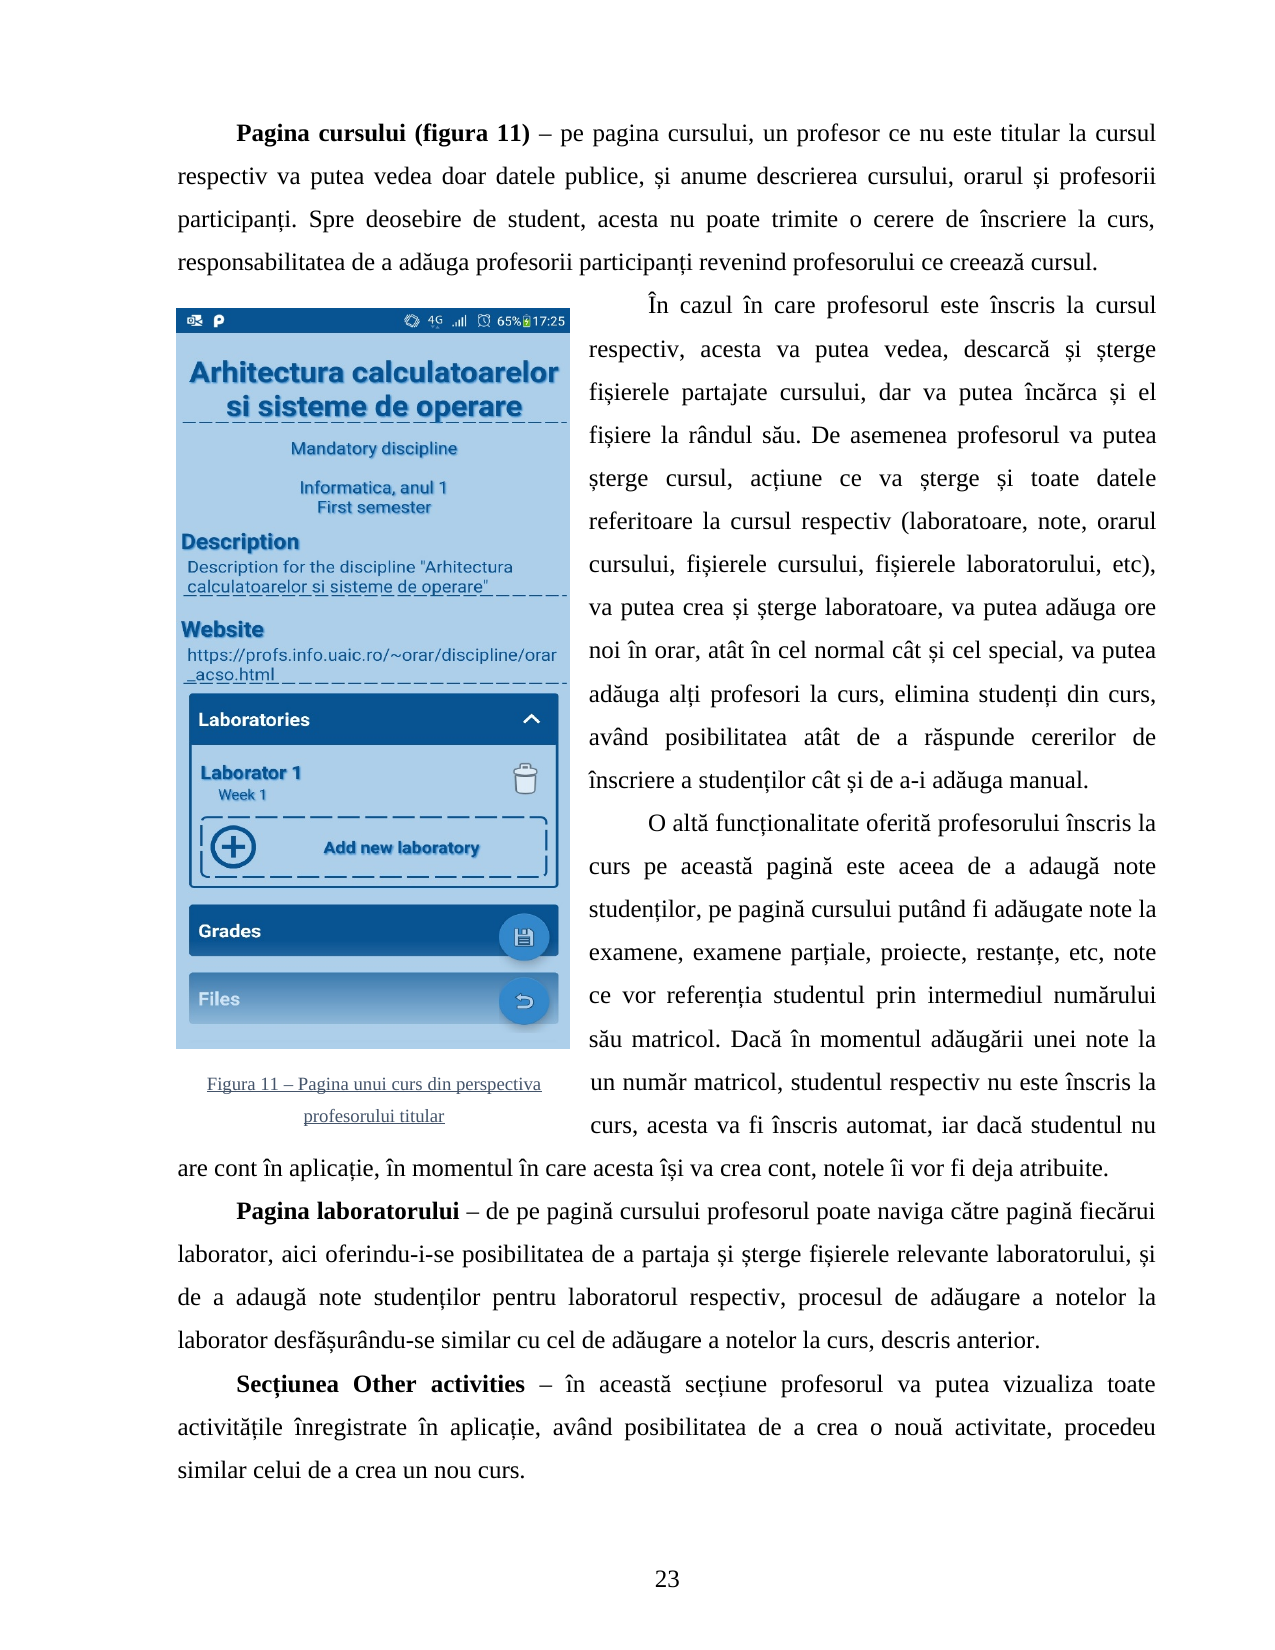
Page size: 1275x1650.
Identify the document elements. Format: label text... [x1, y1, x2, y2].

picture [176, 308, 570, 1049]
text Pagina cursului (figura 11) – pe pagina cursului, un profesor ce nu este titular la cursul respectiv va putea vedea doar datele publice, și anume descrierea cursului, orarul și profesorii participanți. Spre deosebire de student, acesta nu poate trimite o cerere de înscriere la curs, responsabilitatea de a adăuga profesorii participanți revenind profesorului ce creează cursul. [177, 118, 1157, 276]
text Secțiunea Other activities – în această secțiune profesorul va putea vizualiza toate activitățile înregistrate în aplicație, având posibilitatea de a crea o nouă activitate, procedeu similar celui de a crea un nou curs. [177, 1369, 1157, 1484]
text Pagina laboratorului – de pe pagină cursului profesorul poate naviga către pagină fiecărui laborator, aici oferindu-i-se posibilitatea de a partaja și șterge fișierele relevante laboratorului, și de a adaugă note studenților pentru laboratorul respectiv, procesul de adăugare a notelor la laborator desfășurându-se similar cu cel de adăugare a notelor la curs, descris anterior. [177, 1196, 1157, 1354]
text În cazul în care profesorul este înscris la cursul respectiv, acesta va putea vedea, descarcă și șterge fișierele partajate cursului, dar va putea încărca și el fișiere la rândul său. De asemenea profesorul va putea șterge cursul, acțiune ce va șterge și toate datele referitoare la cursul respectiv (laboratoare, note, orarul cursului, fișierele cursului, fișierele laboratorului, etc), va putea crea și șterge laboratoare, va putea adăuga ore noi în orar, atât în cel normal cât și cel special, va putea adăuga alți profesori la curs, elimina studenți din curs, având posibilitatea atât de a răspunde cererilor de înscriere a studenților cât și de a-i adăuga manual. [177, 291, 1157, 794]
text O altă funcționalitate oferită profesorului înscris la curs pe această pagină este aceea de a adaugă note studenților, pe pagină cursului putând fi adăugate note la examene, examene parțiale, proiecte, restanțe, etc, note ce vor referenția studentul prin intermediul numărului său matricol. Dacă în momentul adăugării unei note la un număr matricol, studentul respectiv nu este înscris la curs, acesta va fi înscris automat, iar dacă studentul nu are cont în aplicație, în momentul în care acesta își va crea cont, notele îi vor fi deja atribuite. [177, 808, 1157, 1182]
